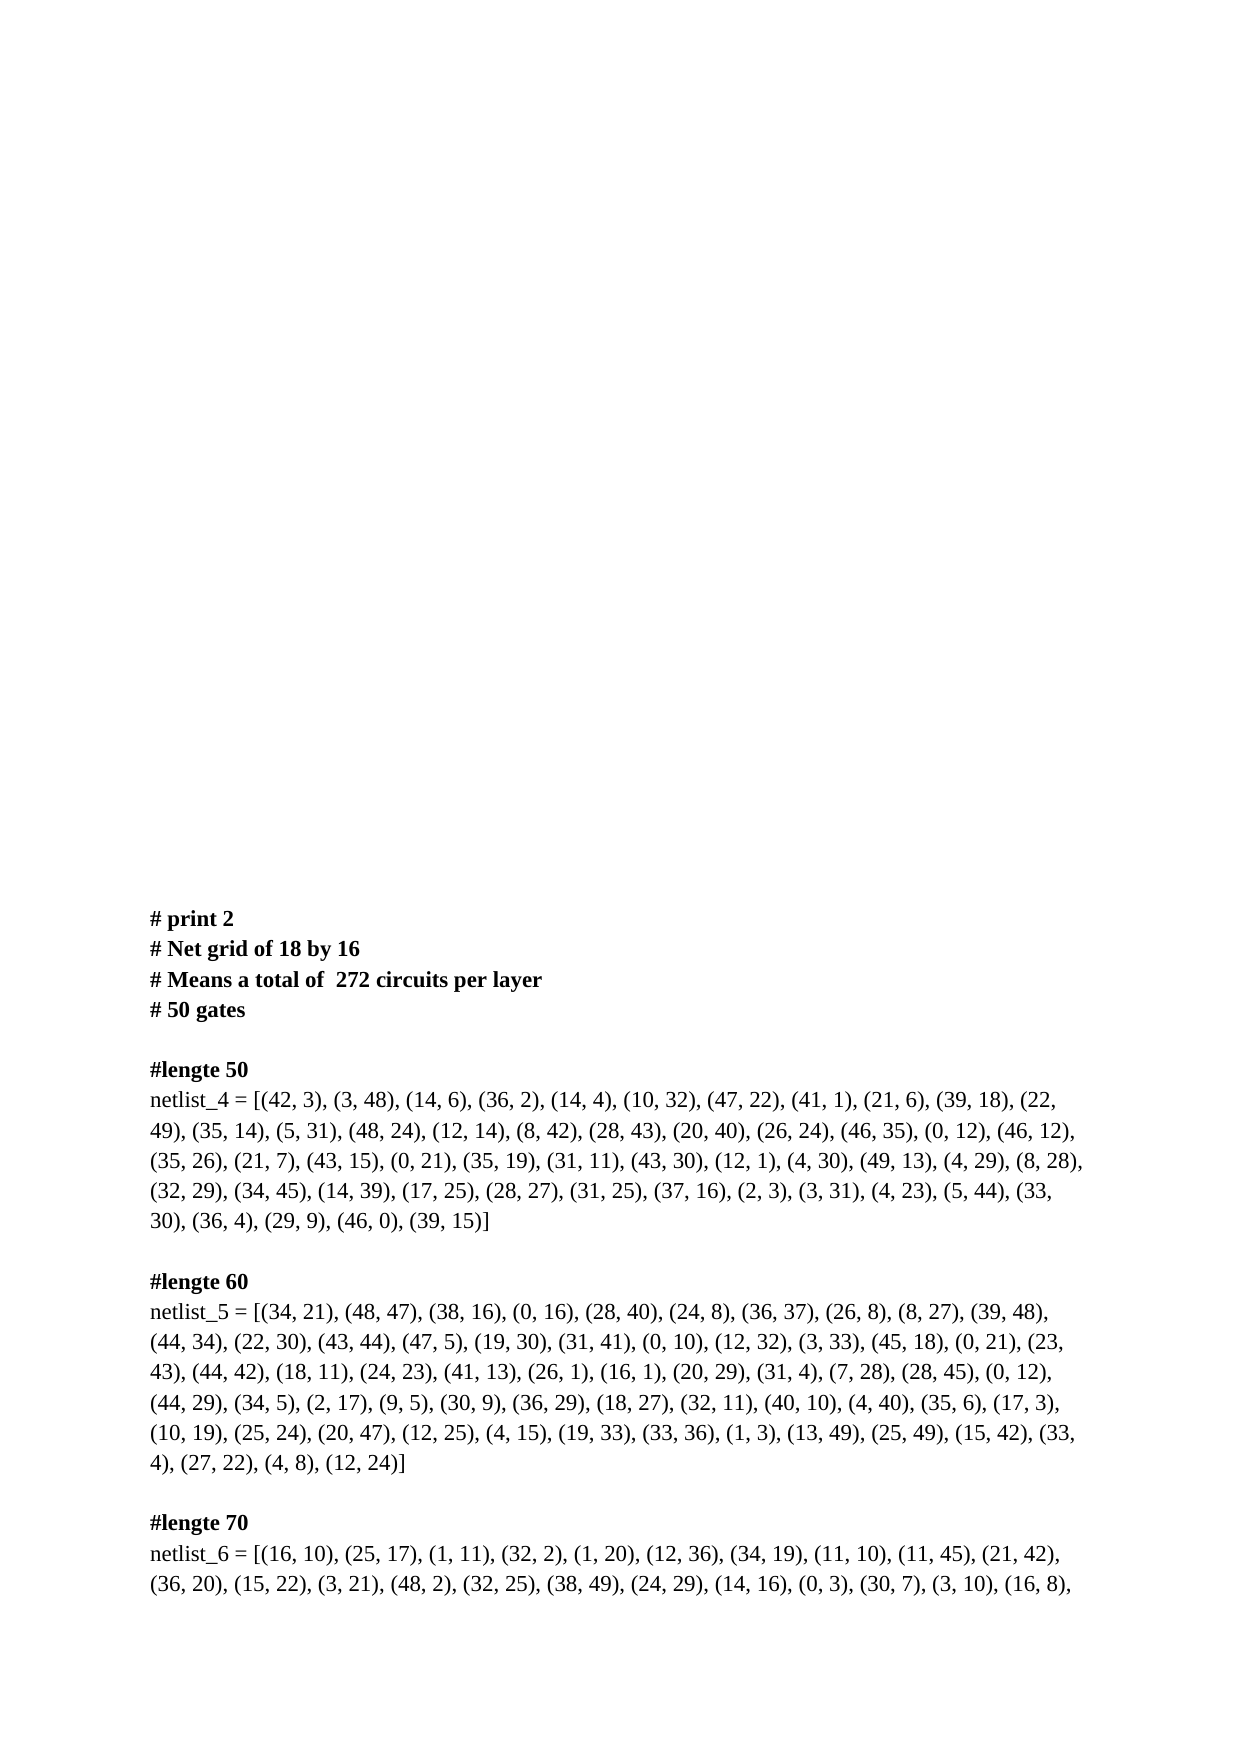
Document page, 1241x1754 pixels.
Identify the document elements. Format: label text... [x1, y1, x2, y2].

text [150, 1026, 1090, 1596]
text # Means a total of 272 circuits per layer [150, 966, 1090, 992]
text # 50 gates [150, 996, 1090, 1022]
text # Net grid of 18 by 16 [150, 935, 1090, 962]
text # print 2 [150, 905, 1090, 932]
